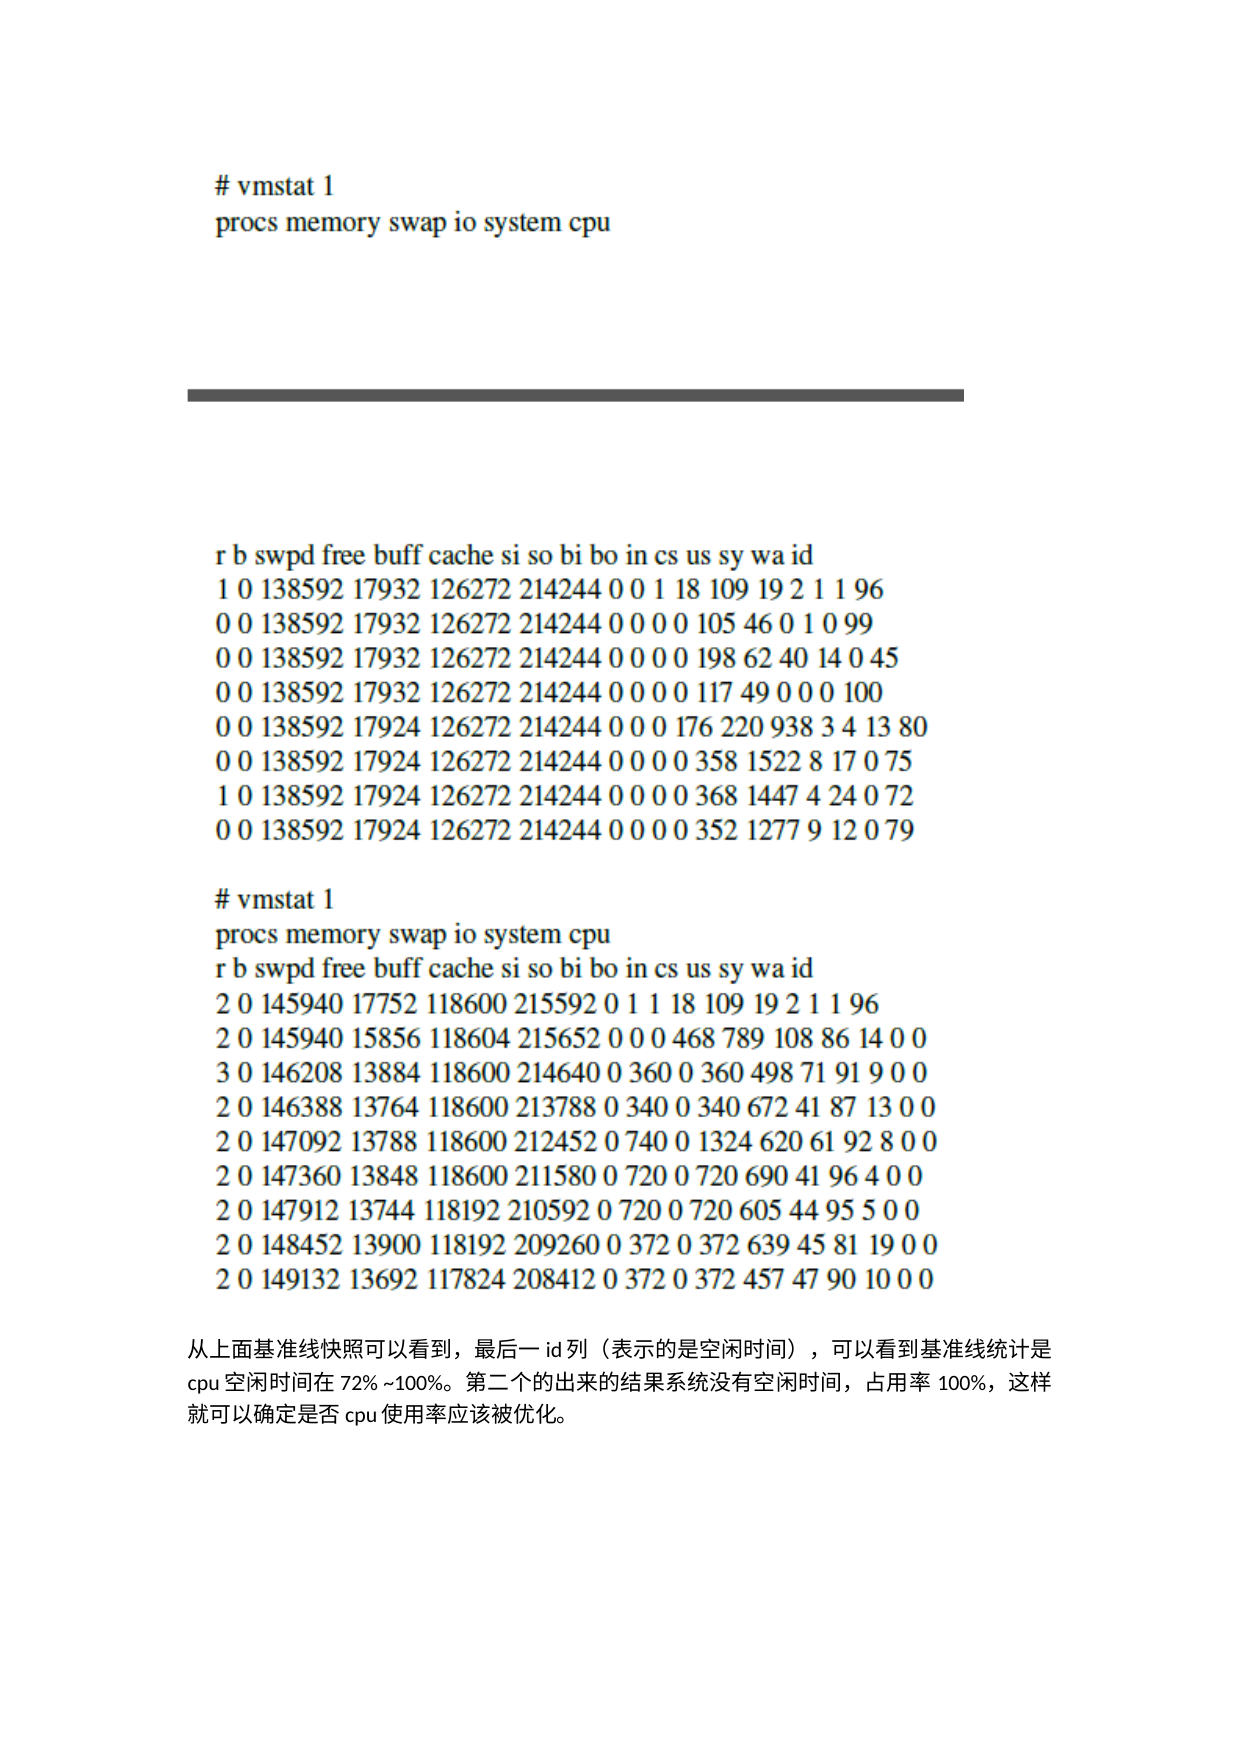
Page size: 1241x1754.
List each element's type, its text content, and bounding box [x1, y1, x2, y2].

text 从上面基准线快照可以看到，最后一id列（表示的是空闲时间），可以看到基准线统计是cpu空闲时间在72% ~100%。第二个的出来的结果系统没有空闲时间，占用率100%，这样就可以确定是否cpu使用率应该被优化。 [187, 1332, 1053, 1429]
picture [187, 162, 964, 1297]
